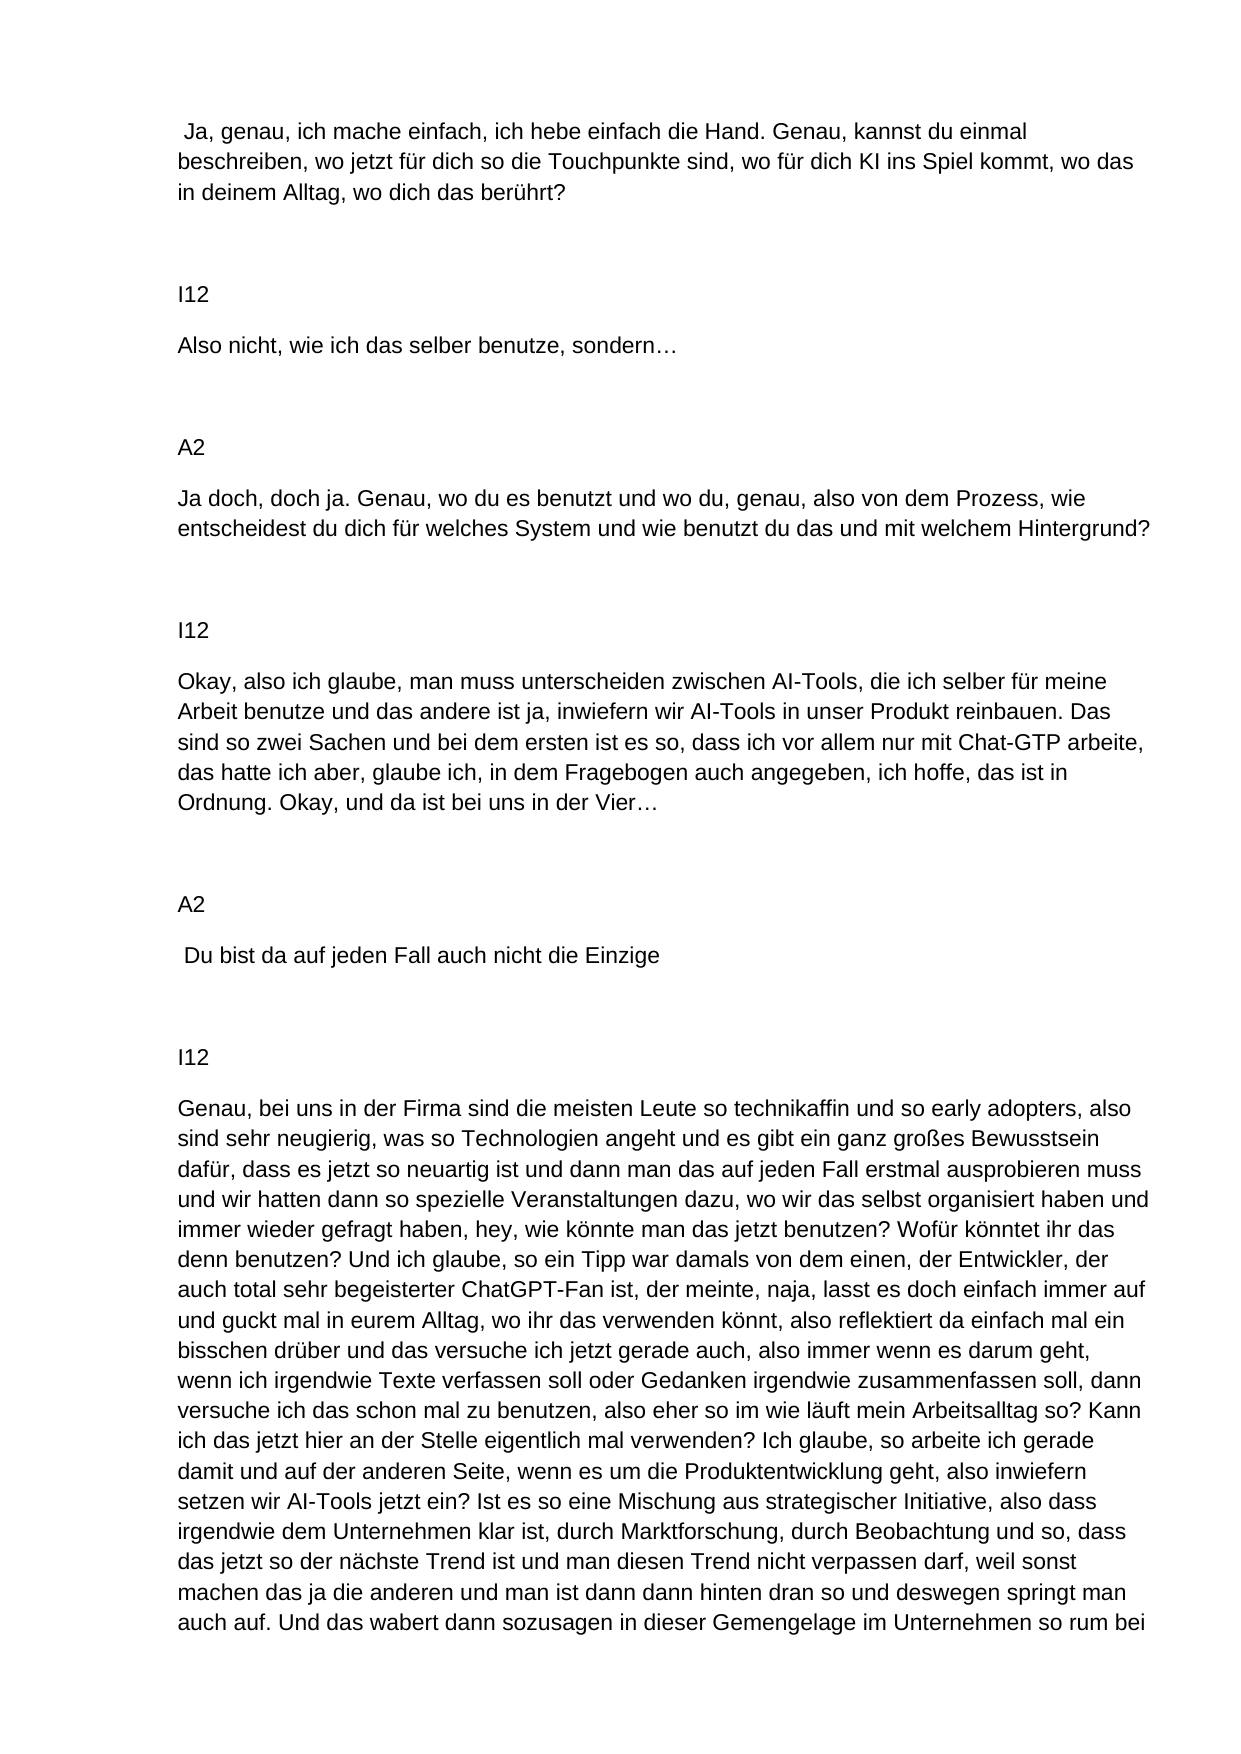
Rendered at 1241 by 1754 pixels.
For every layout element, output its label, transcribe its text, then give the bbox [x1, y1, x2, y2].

text Ja, genau, ich mache einfach, ich hebe einfach die Hand. Genau, kannst du einmal beschreiben, wo jetzt für dich so die Touchpunkte sind, wo für dich KI ins Spiel kommt, wo das in deinem Alltag, wo dich das berührt? [177, 118, 1152, 205]
text I12 [177, 1044, 1152, 1071]
text Okay, also ich glaube, man muss unterscheiden zwischen AI-Tools, die ich selber für meine Arbeit benutze und das andere ist ja, inwiefern wir AI-Tools in unser Produkt reinbauen. Das sind so zwei Sachen und bei dem ersten ist es so, dass ich vor allem nur mit Chat-GTP arbeite, das hatte ich aber, glaube ich, in dem Fragebogen auch angegeben, ich hoffe, das ist in Ordnung. Okay, und da ist bei uns in der Vier… [177, 668, 1152, 815]
text Also nicht, wie ich das selber benutze, sondern… [177, 332, 1152, 358]
text A2 [177, 434, 1152, 460]
text I12 [177, 617, 1152, 643]
text A2 [177, 891, 1152, 917]
text Ja doch, doch ja. Genau, wo du es benutzt und wo du, genau, also von dem Prozess, wie entscheidest du dich für welches System und wie benutzt du das und mit welchem Hintergrund? [177, 485, 1152, 541]
text I12 [177, 281, 1152, 307]
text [177, 1095, 1152, 1635]
text Du bist da auf jeden Fall auch nicht die Einzige [177, 942, 1152, 968]
